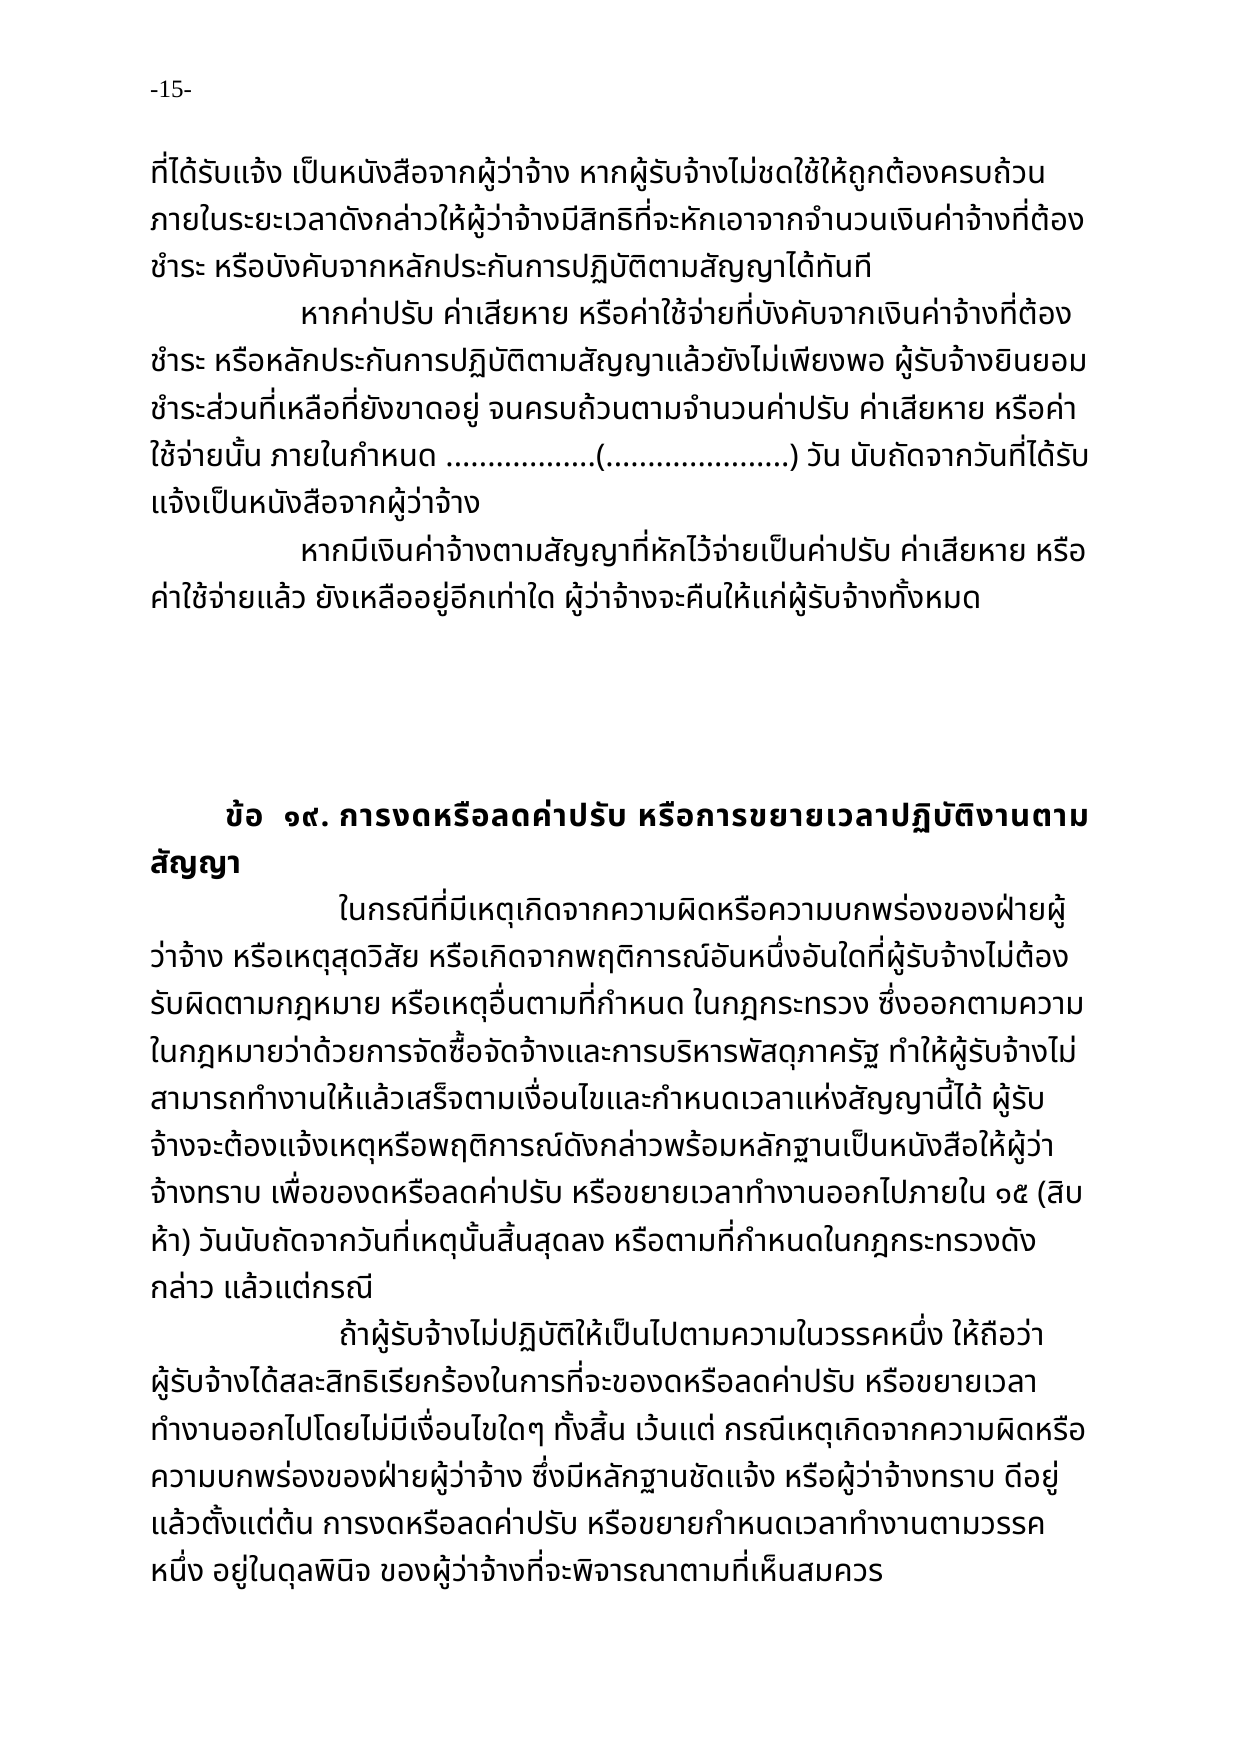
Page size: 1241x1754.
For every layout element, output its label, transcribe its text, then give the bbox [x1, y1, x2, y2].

text ถ้าผู้รับจ้างไม่ปฏิบัติให้เป็นไปตามความในวรรคหนึ่ง ให้ถือว่าผู้รับจ้างได้สละสิทธิเรียกร้องในการที่จะของดหรือลดค่าปรับ หรือขยายเวลาทำงานออกไปโดยไม่มีเงื่อนไขใดๆ ทั้งสิ้น เว้นแต่ กรณีเหตุเกิดจากความผิดหรือความบกพร่องของฝ่ายผู้ว่าจ้าง ซึ่งมีหลักฐานชัดแจ้ง หรือผู้ว่าจ้างทราบ ดีอยู่แล้วตั้งแต่ต้น การงดหรือลดค่าปรับ หรือขยายกำหนดเวลาทำงานตามวรรคหนึ่ง อยู่ในดุลพินิจ ของผู้ว่าจ้างที่จะพิจารณาตามที่เห็นสมควร [150, 1313, 1090, 1596]
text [150, 150, 1090, 292]
text หากค่าปรับ ค่าเสียหาย หรือค่าใช้จ่ายที่บังคับจากเงินค่าจ้างที่ต้องชำระ หรือหลักประกันการปฏิบัติตามสัญญาแล้วยังไม่เพียงพอ ผู้รับจ้างยินยอมชำระส่วนที่เหลือที่ยังขาดอยู่ จนครบถ้วนตามจำนวนค่าปรับ ค่าเสียหาย หรือค่าใช้จ่ายนั้น ภายในกำหนด ..................(......................) วัน นับถัดจากวันที่ได้รับแจ้งเป็นหนังสือจากผู้ว่าจ้าง [150, 292, 1090, 528]
text หากมีเงินค่าจ้างตามสัญญาที่หักไว้จ่ายเป็นค่าปรับ ค่าเสียหาย หรือค่าใช้จ่ายแล้ว ยังเหลืออยู่อีกเท่าใด ผู้ว่าจ้างจะคืนให้แก่ผู้รับจ้างทั้งหมด [150, 528, 1090, 622]
text ในกรณีที่มีเหตุเกิดจากความผิดหรือความบกพร่องของฝ่ายผู้ว่าจ้าง หรือเหตุสุดวิสัย หรือเกิดจากพฤติการณ์อันหนึ่งอันใดที่ผู้รับจ้างไม่ต้องรับผิดตามกฎหมาย หรือเหตุอื่นตามที่กำหนด ในกฎกระทรวง ซึ่งออกตามความในกฎหมายว่าด้วยการจัดซื้อจัดจ้างและการบริหารพัสดุภาครัฐ ทำให้ผู้รับจ้างไม่สามารถทำงานให้แล้วเสร็จตามเงื่อนไขและกำหนดเวลาแห่งสัญญานี้ได้ ผู้รับจ้างจะต้องแจ้งเหตุหรือพฤติการณ์ดังกล่าวพร้อมหลักฐานเป็นหนังสือให้ผู้ว่าจ้างทราบ เพื่อของดหรือลดค่าปรับ หรือขยายเวลาทำงานออกไปภายใน ๑๕ (สิบห้า) วันนับถัดจากวันที่เหตุนั้นสิ้นสุดลง หรือตามที่กำหนดในกฎกระทรวงดังกล่าว แล้วแต่กรณี [150, 887, 1090, 1313]
text ข้อ ๑๙. การงดหรือลดค่าปรับ หรือการขยายเวลาปฏิบัติงานตามสัญญา [150, 793, 1090, 887]
